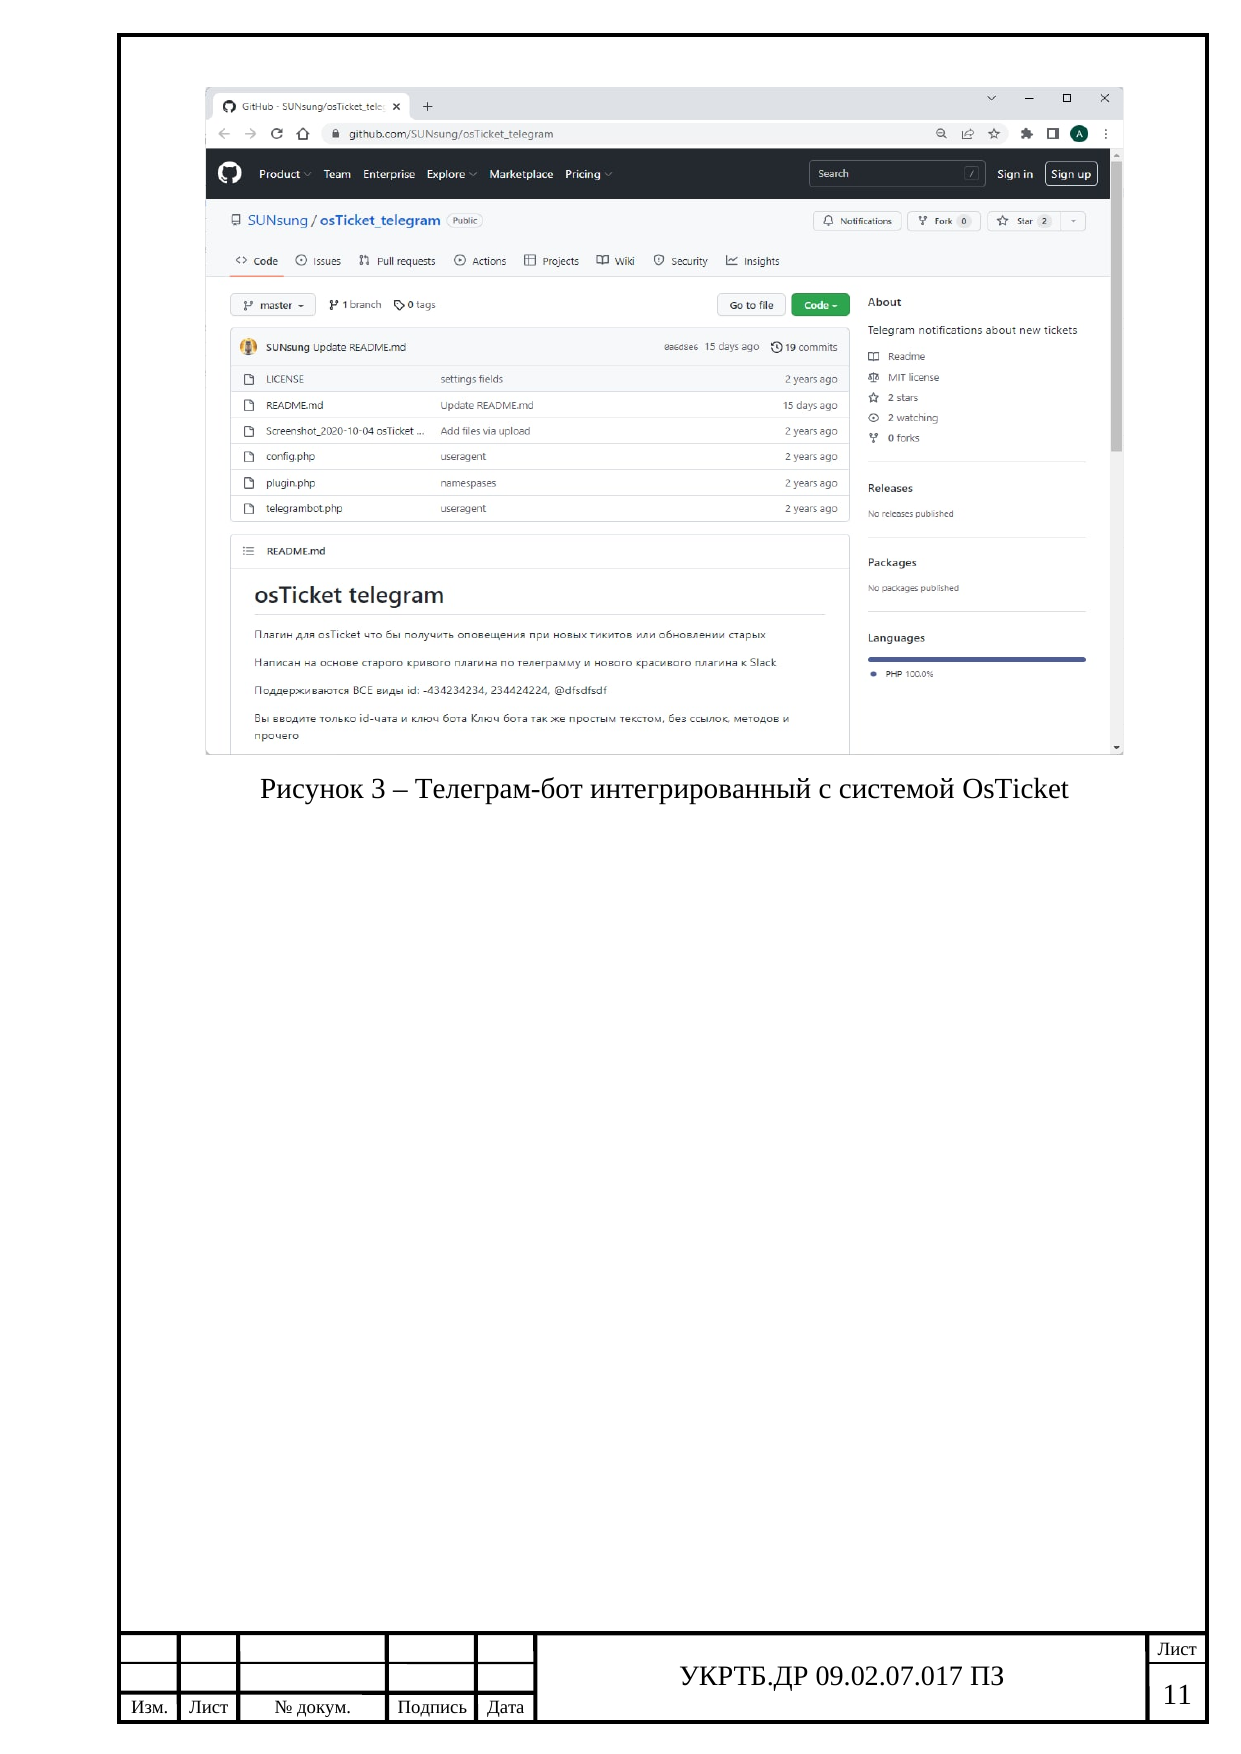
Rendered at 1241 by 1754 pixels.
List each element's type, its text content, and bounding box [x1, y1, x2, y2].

picture [205, 87, 1124, 755]
